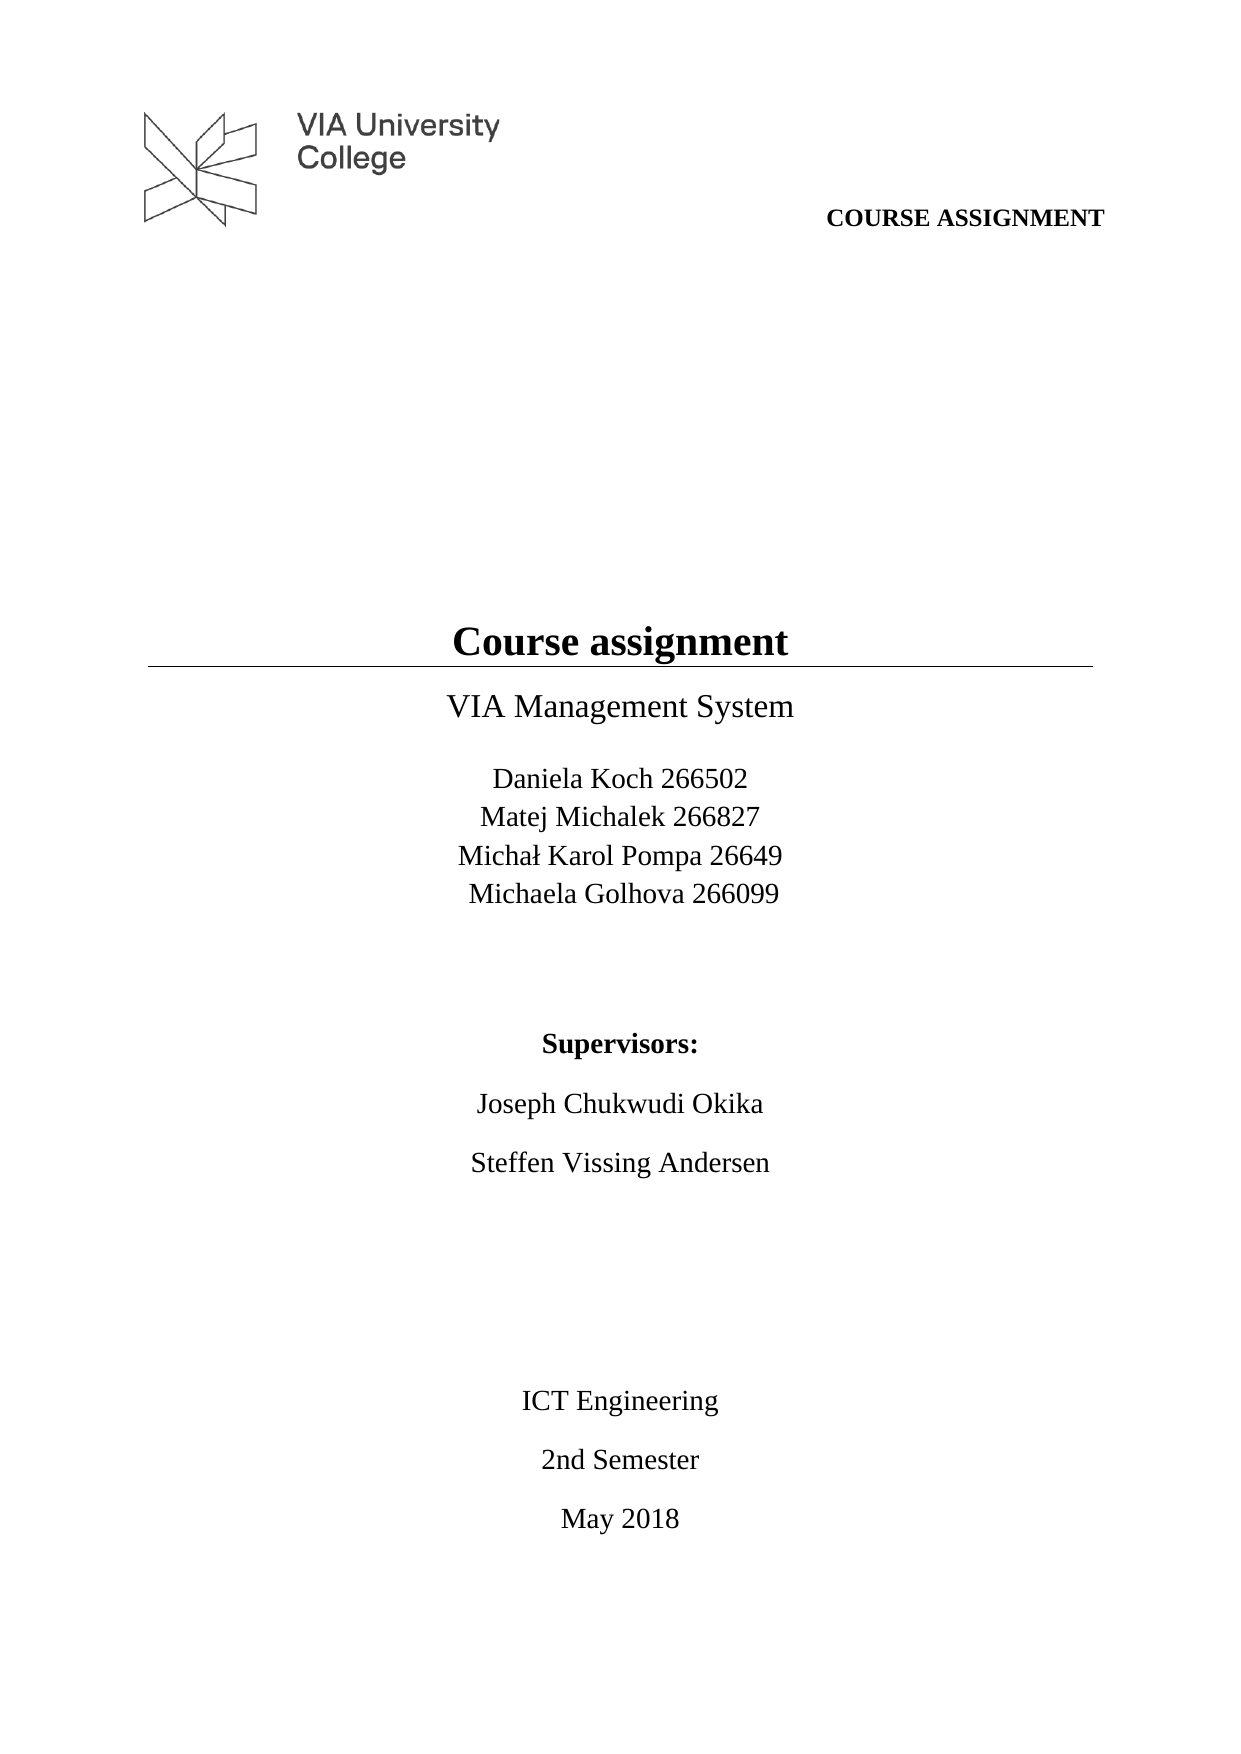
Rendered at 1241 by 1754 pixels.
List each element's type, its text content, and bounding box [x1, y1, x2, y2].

text ICT Engineering [148, 1383, 1093, 1416]
text Supervisors: [148, 1027, 1093, 1060]
text Daniela Koch 266502 Matej Michalek 266827 Michał Karol Pompa 26649 Michaela Golhova 266099 [148, 761, 1093, 942]
text 2nd Semester [148, 1442, 1093, 1476]
picture [135, 106, 500, 233]
text VIA Management System [148, 687, 1093, 725]
text May 2018 [148, 1502, 1093, 1535]
text Course assignment [148, 616, 1093, 666]
text Joseph Chukwudi Okika [148, 1086, 1093, 1119]
text Steffen Vissing Andersen [148, 1145, 1093, 1179]
